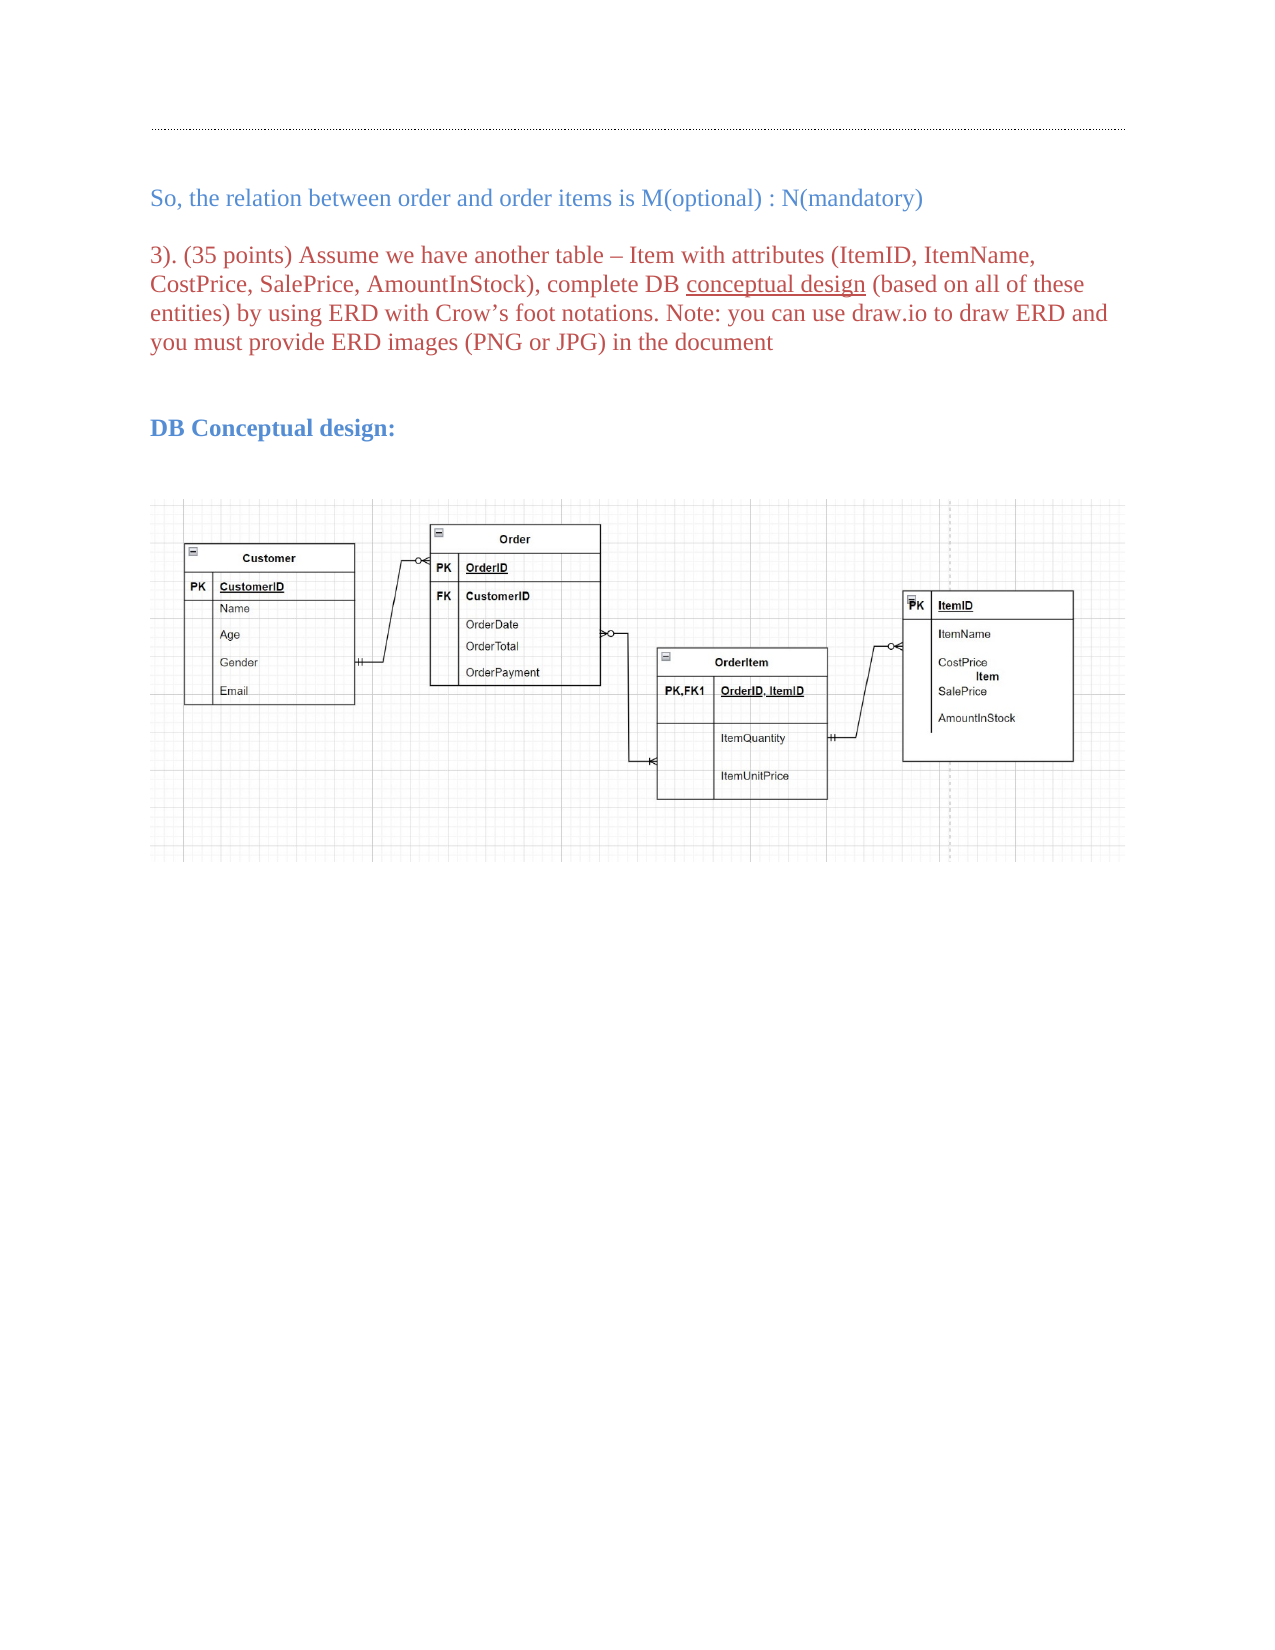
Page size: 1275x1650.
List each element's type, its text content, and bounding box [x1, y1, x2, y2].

picture [150, 499, 1125, 862]
text So, the relation between order and order items is M(optional) : N(mandatory) [150, 183, 1125, 212]
text 3). (35 points) Assume we have another table – Item with attributes (ItemID, ItemName, CostPrice, SalePrice, AmountInStock), complete DB conceptual design (based on all of these entities) by using ERD with Crow’s foot notations. Note: you can use draw.io to draw ERD and you must provide ERD images (PNG or JPG) in the document [150, 241, 1125, 356]
text DB Conceptual design: [150, 413, 1125, 442]
